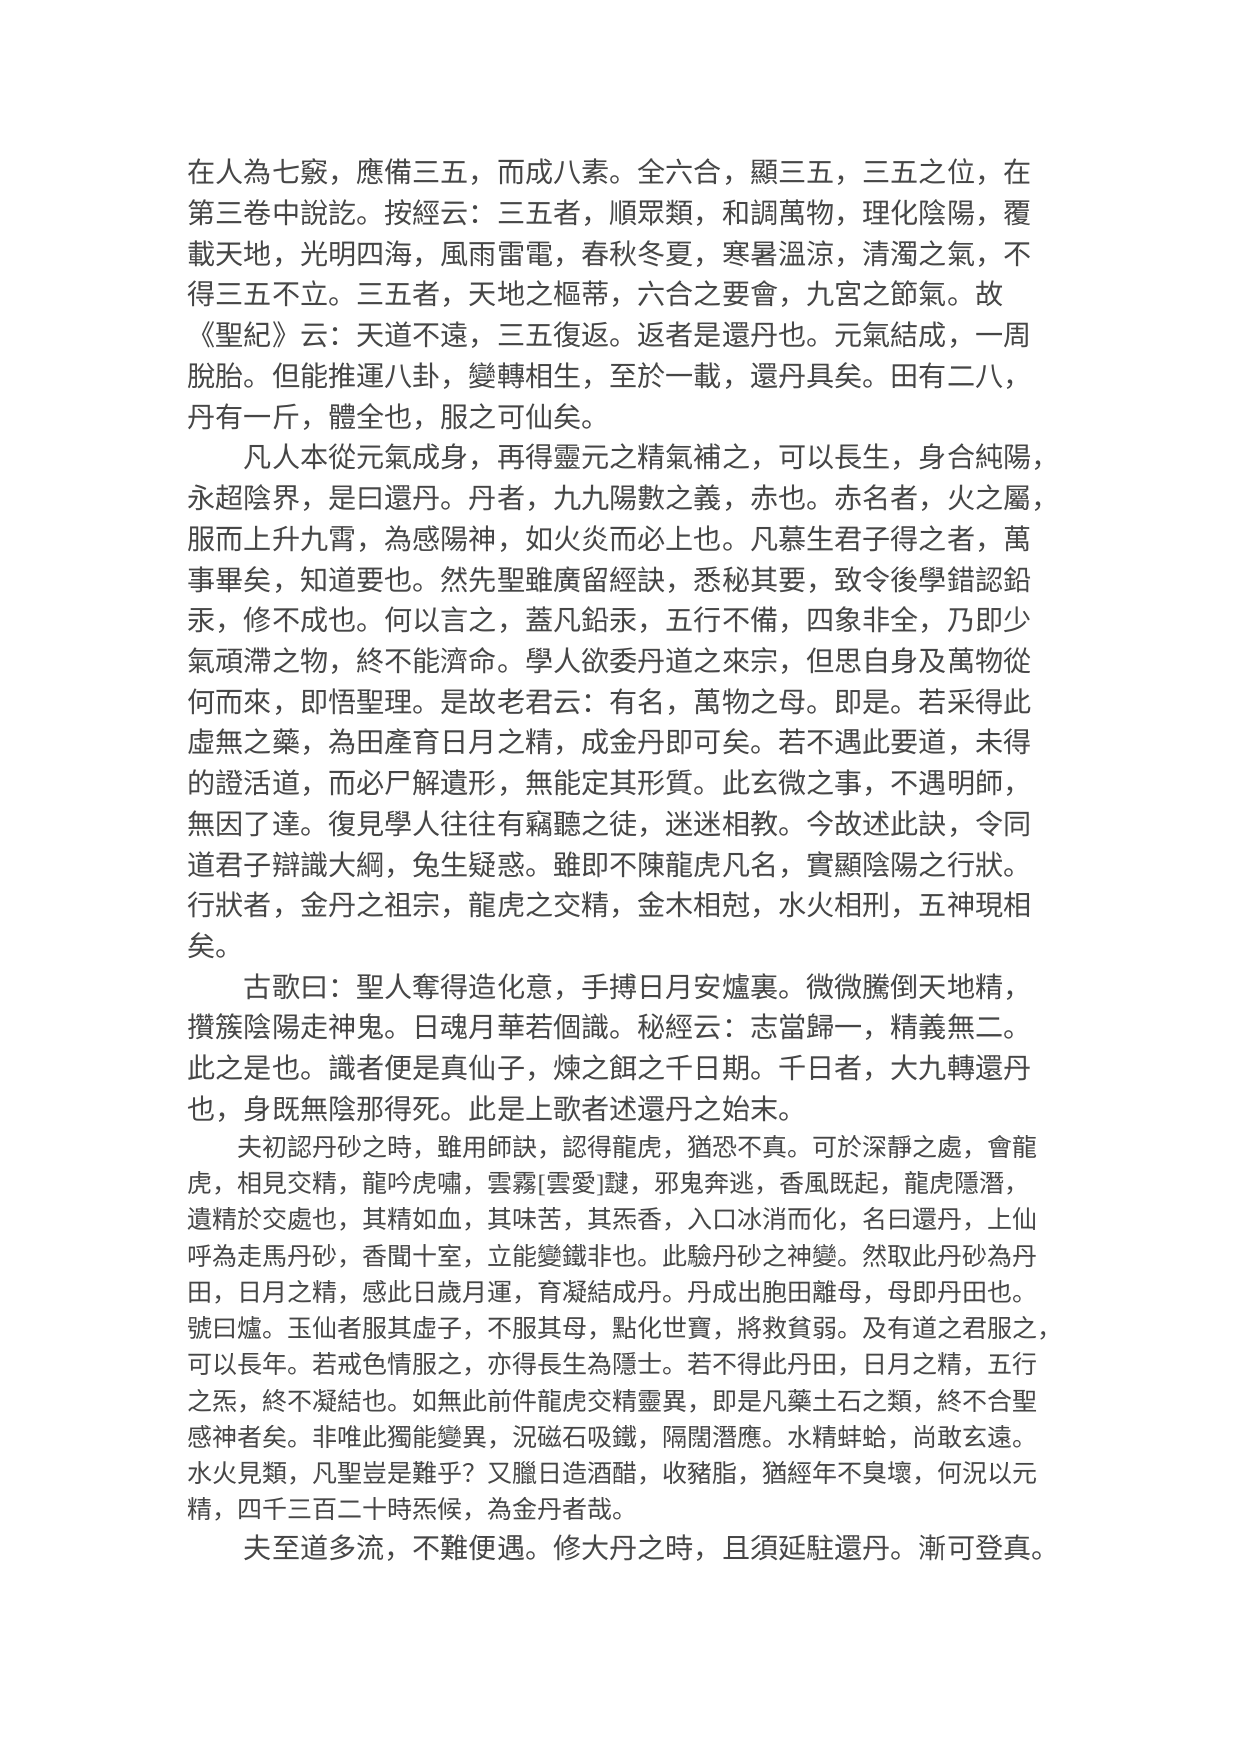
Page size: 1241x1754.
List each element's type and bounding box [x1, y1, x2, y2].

text [187, 150, 1053, 1567]
